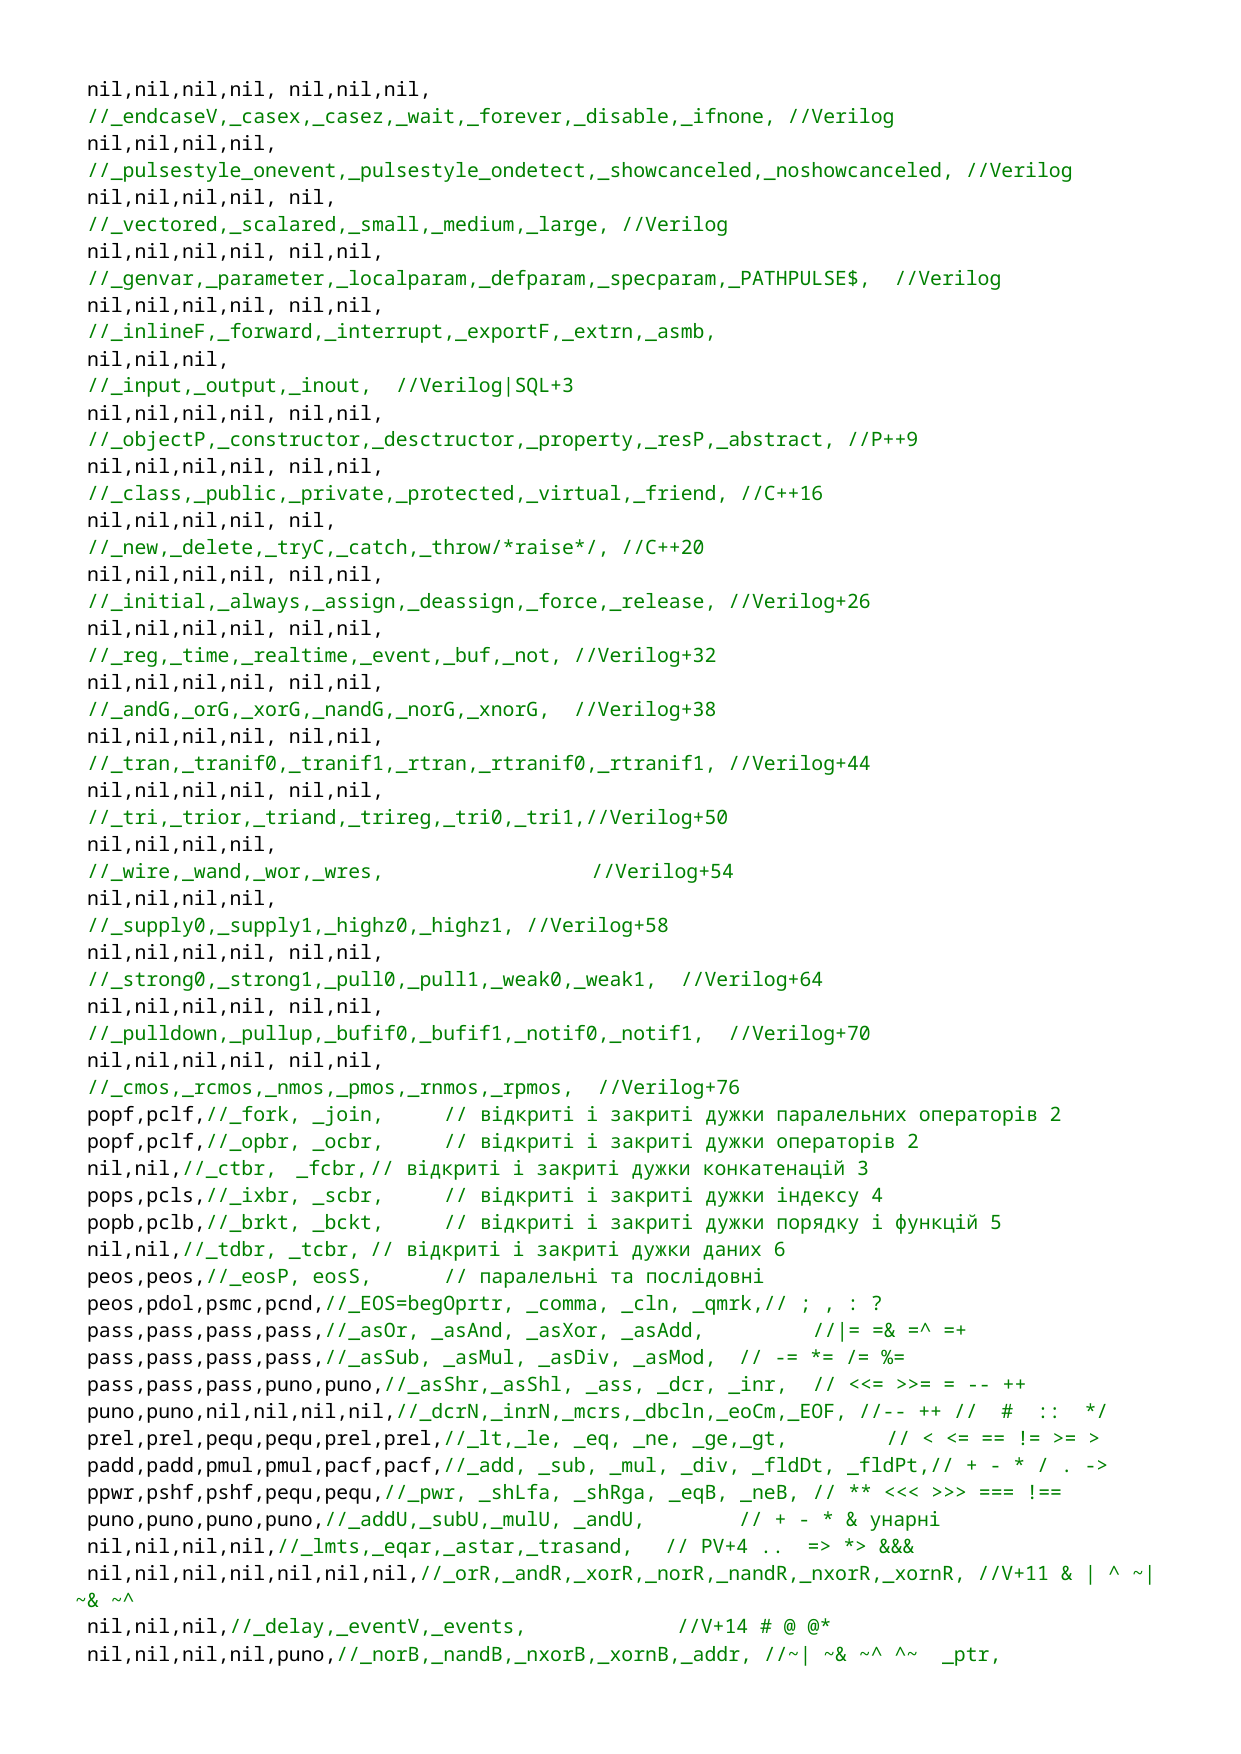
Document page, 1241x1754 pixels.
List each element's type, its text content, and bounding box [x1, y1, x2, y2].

text peos,pdol,psmc,pcnd,//_EOS=begOprtr, _comma, _cln, _qmrk,// ; , : ? [75, 1289, 1165, 1316]
text nil,nil,nil,nil, nil, [75, 183, 1165, 210]
text //_reg,_time,_realtime,_event,_buf,_not, //Verilog+32 [75, 642, 1165, 668]
text //_class,_public,_private,_protected,_virtual,_friend, //C++16 [75, 480, 1165, 507]
text //_new,_delete,_tryC,_catch,_throw/*raise*/, //C++20 [75, 534, 1165, 561]
text nil,nil,nil,nil, nil,nil, [75, 399, 1165, 426]
text //_supply0,_supply1,_highz0,_highz1, //Verilog+58 [75, 911, 1165, 938]
text nil,nil,nil,nil,puno,//_norB,_nandB,_nxorB,_xornB,_addr, //~| ~& ~^ ^~ _ptr, [75, 1640, 1165, 1667]
text nil,nil,nil,nil, nil,nil, [75, 561, 1165, 588]
text //_pulldown,_pullup,_bufif0,_bufif1,_notif0,_notif1, //Verilog+70 [75, 1019, 1165, 1046]
text nil,nil,nil,nil, nil,nil, [75, 453, 1165, 480]
text pass,pass,pass,pass,//_asOr, _asAnd, _asXor, _asAdd, //|= =& =^ =+ [75, 1316, 1165, 1343]
text nil,nil,nil,nil, nil,nil, [75, 776, 1165, 803]
text puno,puno,puno,puno,//_addU,_subU,_mulU, _andU, // + - * & унарні [75, 1505, 1165, 1532]
text nil,nil,nil,nil, nil,nil, [75, 614, 1165, 642]
text //_endcaseV,_casex,_casez,_wait,_forever,_disable,_ifnone, //Verilog [75, 102, 1165, 129]
text pass,pass,pass,puno,puno,//_asShr,_asShl, _ass, _dcr, _inr, // <<= >>= = -- ++ [75, 1370, 1165, 1397]
text nil,nil,//_ctbr, _fcbr, // відкриті і закриті дужки конкатенацій 3 [75, 1154, 1165, 1181]
text //_strong0,_strong1,_pull0,_pull1,_weak0,_weak1, //Verilog+64 [75, 965, 1165, 992]
text //_cmos,_rcmos,_nmos,_pmos,_rnmos,_rpmos, //Verilog+76 [75, 1073, 1165, 1100]
text nil,nil,nil,nil, nil,nil, [75, 722, 1165, 749]
text nil,nil,//_tdbr, _tcbr, // відкриті і закриті дужки даних 6 [75, 1235, 1165, 1262]
text //_tran,_tranif0,_tranif1,_rtran,_rtranif0,_rtranif1, //Verilog+44 [75, 749, 1165, 776]
text nil,nil,nil,nil, nil,nil, [75, 237, 1165, 264]
text nil,nil,nil,nil, nil,nil, [75, 1046, 1165, 1073]
text //_andG,_orG,_xorG,_nandG,_norG,_xnorG, //Verilog+38 [75, 696, 1165, 722]
text nil,nil,nil,//_delay,_eventV,_events, //V+14 # @ @* [75, 1613, 1165, 1640]
text nil,nil,nil,nil, nil, [75, 507, 1165, 534]
text //_initial,_always,_assign,_deassign,_force,_release, //Verilog+26 [75, 588, 1165, 614]
text //_vectored,_scalared,_small,_medium,_large, //Verilog [75, 210, 1165, 237]
text //_pulsestyle_onevent,_pulsestyle_ondetect,_showcanceled,_noshowcanceled, //Verilog [75, 156, 1165, 183]
text nil,nil,nil,nil, nil,nil, [75, 992, 1165, 1019]
text pass,pass,pass,pass,//_asSub, _asMul, _asDiv, _asMod, // -= *= /= %= [75, 1343, 1165, 1370]
text nil,nil,nil,nil,nil,nil,nil,//_orR,_andR,_xorR,_norR,_nandR,_nxorR,_xornR, //V+11 & | ^ ~| ~& ~^ [75, 1559, 1165, 1613]
text ppwr,pshf,pshf,pequ,pequ,//_pwr, _shLfa, _shRga, _eqB, _neB, // ** <<< >>> === !== [75, 1478, 1165, 1505]
text nil,nil,nil,nil, nil,nil, [75, 291, 1165, 318]
text //_tri,_trior,_triand,_trireg,_tri0,_tri1,//Verilog+50 [75, 803, 1165, 830]
text //_inlineF,_forward,_interrupt,_exportF,_extrn,_asmb, [75, 318, 1165, 345]
text //_objectP,_constructor,_desctructor,_property,_resP,_abstract, //P++9 [75, 426, 1165, 453]
text peos,peos,//_eosP, eosS, // паралельні та послідовні [75, 1262, 1165, 1289]
text nil,nil,nil, [75, 345, 1165, 372]
text nil,nil,nil,nil,//_lmts,_eqar,_astar,_trasand, // PV+4 .. => *> &&& [75, 1532, 1165, 1559]
text //_input,_output,_inout, //Verilog|SQL+3 [75, 372, 1165, 399]
text nil,nil,nil,nil, [75, 129, 1165, 156]
text //_wire,_wand,_wor,_wres, //Verilog+54 [75, 857, 1165, 884]
text puno,puno,nil,nil,nil,nil,//_dcrN,_inrN,_mcrs,_dbcln,_eoCm,_EOF, //-- ++ // # :: */ [75, 1397, 1165, 1424]
text popf,pclf,//_fork, _join, // відкриті і закриті дужки паралельних операторів 2 [75, 1100, 1165, 1127]
text popb,pclb,//_brkt, _bckt, // відкриті і закриті дужки порядку і функцій 5 [75, 1208, 1165, 1235]
text prel,prel,pequ,pequ,prel,prel,//_lt,_le, _eq, _ne, _ge,_gt, // < <= == != >= > [75, 1424, 1165, 1451]
text nil,nil,nil,nil, nil,nil,nil, [75, 75, 1165, 102]
text nil,nil,nil,nil, nil,nil, [75, 668, 1165, 696]
text nil,nil,nil,nil, [75, 830, 1165, 857]
text nil,nil,nil,nil, [75, 884, 1165, 911]
text nil,nil,nil,nil, nil,nil, [75, 938, 1165, 965]
text padd,padd,pmul,pmul,pacf,pacf,//_add, _sub, _mul, _div, _fldDt, _fldPt,// + - * / . -> [75, 1451, 1165, 1478]
text popf,pclf,//_opbr, _ocbr, // відкриті і закриті дужки операторів 2 [75, 1127, 1165, 1154]
text //_genvar,_parameter,_localparam,_defparam,_specparam,_PATHPULSE$, //Verilog [75, 264, 1165, 291]
text pops,pcls,//_ixbr, _scbr, // відкриті і закриті дужки індексу 4 [75, 1181, 1165, 1208]
